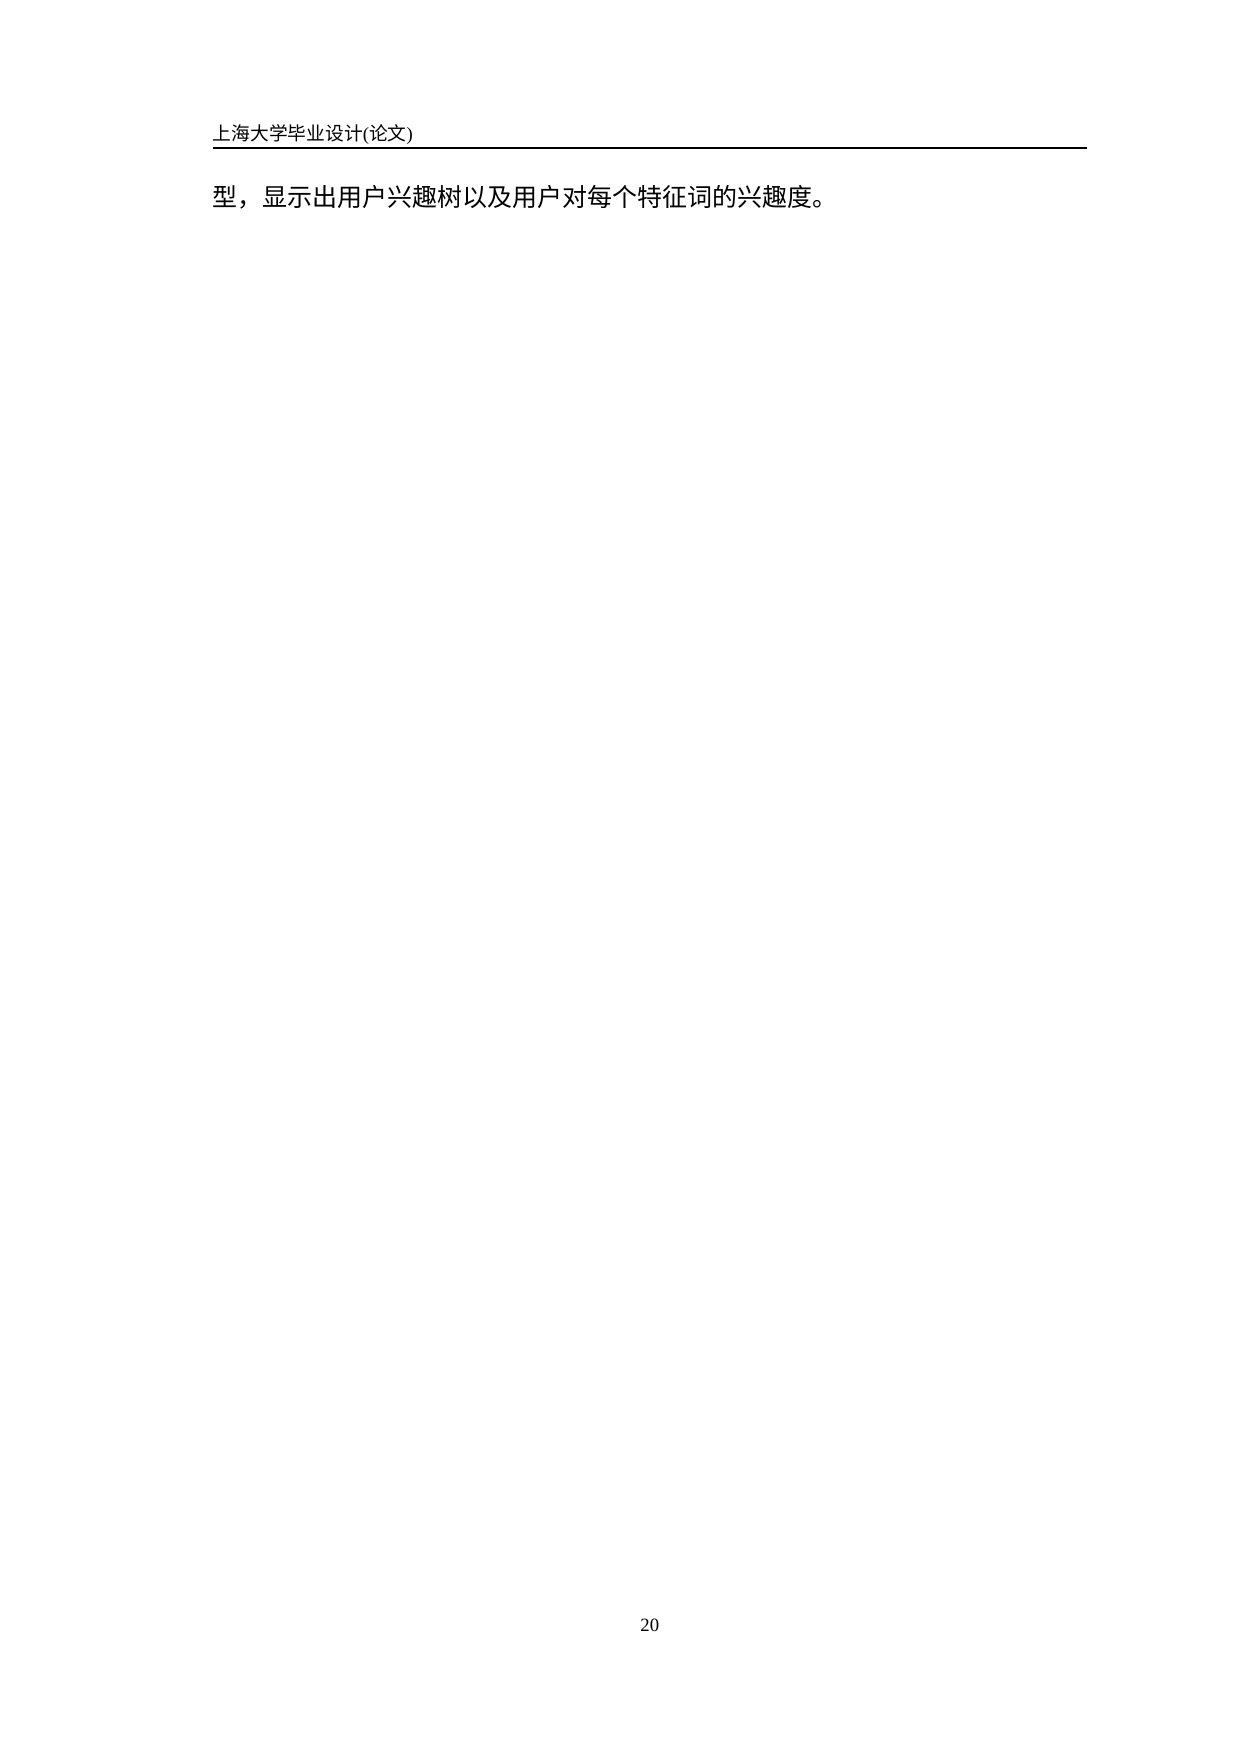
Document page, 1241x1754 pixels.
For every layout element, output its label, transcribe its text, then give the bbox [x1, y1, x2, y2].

text 本文采用基于词频统计的分词方法进行微博文本内容的特征词提取；基于TF-IDF方法计算出微博特征词的权重，并相加得到其兴趣度；最后生成用户模型，显示出用户兴趣树以及用户对每个特征词的兴趣度。 [213, 177, 1087, 213]
